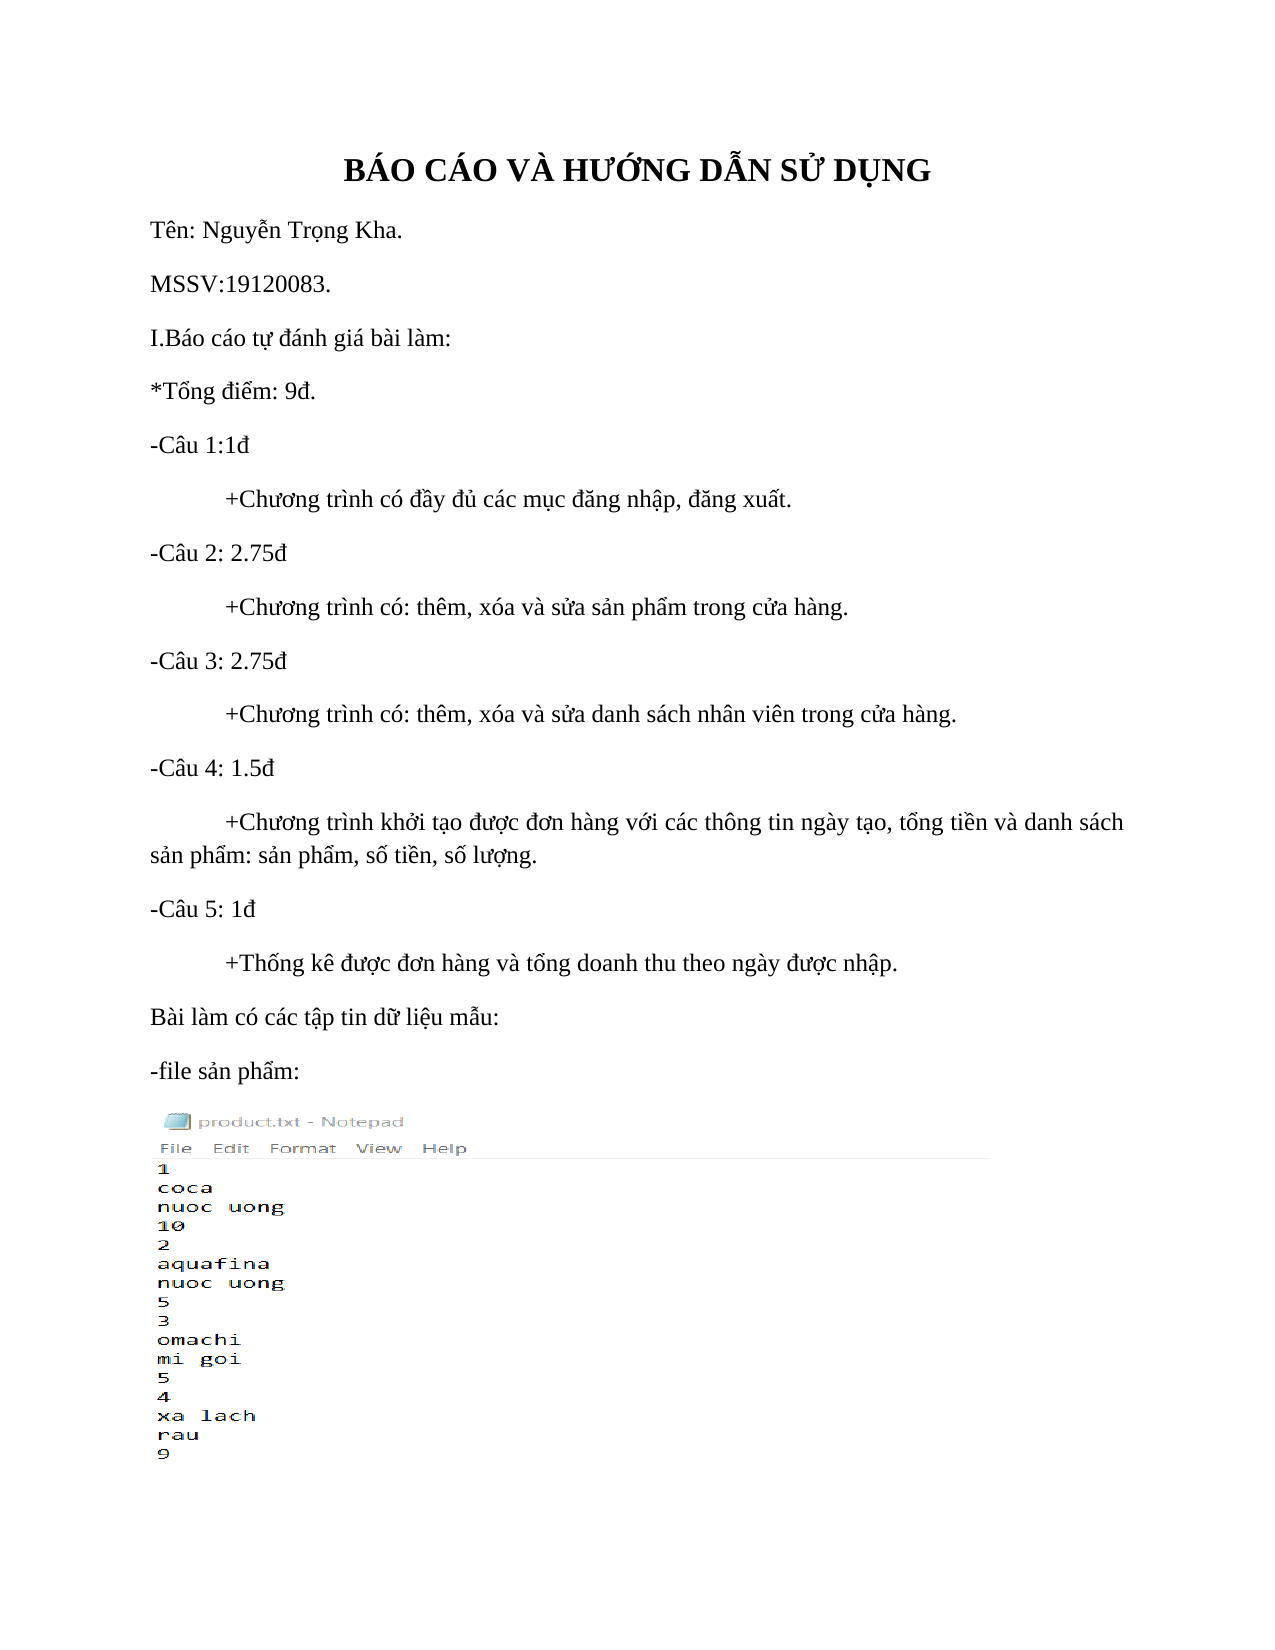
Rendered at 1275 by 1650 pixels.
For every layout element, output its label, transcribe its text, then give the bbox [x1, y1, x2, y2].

text MSSV:19120083. [150, 269, 1125, 297]
text +Chương trình có: thêm, xóa và sửa danh sách nhân viên trong cửa hàng. [150, 699, 1125, 728]
text +Chương trình khởi tạo được đơn hàng với các thông tin ngày tạo, tổng tiền và danh sách sản phẩm: sản phẩm, số tiền, số lượng. [150, 807, 1125, 869]
text -Câu 4: 1.5đ [150, 753, 1125, 782]
text -Câu 5: 1đ [150, 894, 1125, 923]
text -file sản phẩm: [150, 1056, 1125, 1084]
text Bài làm có các tập tin dữ liệu mẫu: [150, 1002, 1125, 1031]
text *Tổng điểm: 9đ. [150, 376, 1125, 405]
text +Chương trình có đầy đủ các mục đăng nhập, đăng xuất. [150, 484, 1125, 513]
picture [150, 1108, 990, 1503]
text -Câu 1:1đ [150, 430, 1125, 459]
text I.Báo cáo tự đánh giá bài làm: [150, 323, 1125, 351]
text Tên: Nguyễn Trọng Kha. [150, 215, 1125, 244]
text BÁO CÁO VÀ HƯỚNG DẪN SỬ DỤNG [150, 150, 1125, 188]
text +Thống kê được đơn hàng và tổng doanh thu theo ngày được nhập. [150, 948, 1125, 977]
text +Chương trình có: thêm, xóa và sửa sản phẩm trong cửa hàng. [150, 592, 1125, 621]
text -Câu 3: 2.75đ [150, 646, 1125, 674]
text -Câu 2: 2.75đ [150, 538, 1125, 567]
